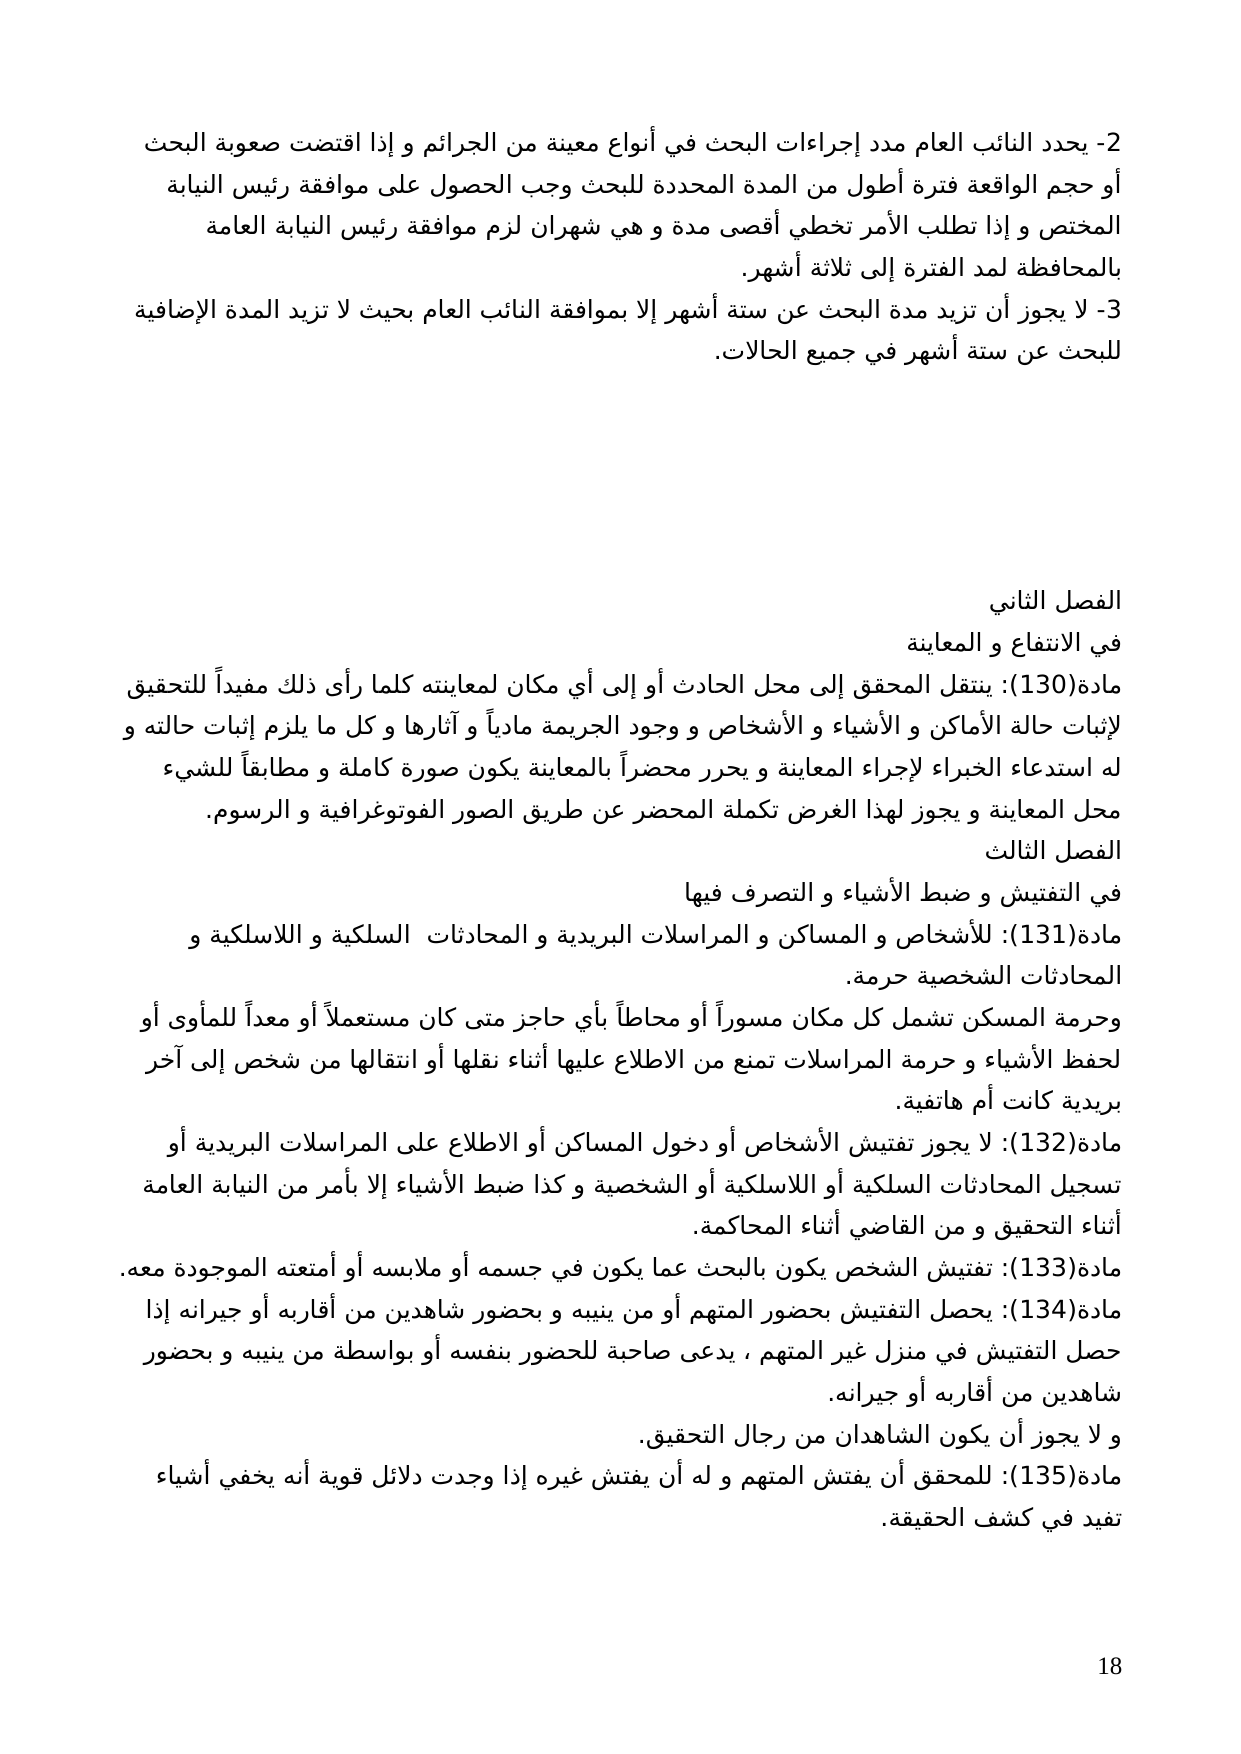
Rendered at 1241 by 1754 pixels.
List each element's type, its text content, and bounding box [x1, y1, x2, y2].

text الفصل الثاني [118, 576, 1122, 618]
text مادة(131): للأشخاص و المساكن و المراسلات البريدية و المحادثات السلكية و اللاسلكية و المحادثات الشخصية حرمة. [118, 910, 1122, 993]
text و لا يجوز أن يكون الشاهدان من رجال التحقيق. [118, 1410, 1122, 1451]
text وحرمة المسكن تشمل كل مكان مسوراً أو محاطاً بأي حاجز متى كان مستعملاً أو معداً للمأوى أو لحفظ الأشياء و حرمة المراسلات تمنع من الاطلاع عليها أثناء نقلها أو انتقالها من شخص إلى آخر بريدية كانت أم هاتفية. [118, 993, 1122, 1118]
text مادة(134): يحصل التفتيش بحضور المتهم أو من ينيبه و بحضور شاهدين من أقاربه أو جيرانه إذا حصل التفتيش في منزل غير المتهم ، يدعى صاحبة للحضور بنفسه أو بواسطة من ينيبه و بحضور شاهدين من أقاربه أو جيرانه. [118, 1285, 1122, 1410]
text مادة(135): للمحقق أن يفتش المتهم و له أن يفتش غيره إذا وجدت دلائل قوية أنه يخفي أشياء تفيد في كشف الحقيقة. [118, 1451, 1122, 1535]
text 2- يحدد النائب العام مدد إجراءات البحث في أنواع معينة من الجرائم و إذا اقتضت صعوبة البحث أو حجم الواقعة فترة أطول من المدة المحددة للبحث وجب الحصول على موافقة رئيس النيابة المختص و إذا تطلب الأمر تخطي أقصى مدة و هي شهران لزم موافقة رئيس النيابة العامة بالمحافظة لمد الفترة إلى ثلاثة أشهر. [118, 118, 1122, 285]
text في الانتفاع و المعاينة [118, 618, 1122, 660]
text 3- لا يجوز أن تزيد مدة البحث عن ستة أشهر إلا بموافقة النائب العام بحيث لا تزيد المدة الإضافية للبحث عن ستة أشهر في جميع الحالات. [118, 285, 1122, 368]
text مادة(130): ينتقل المحقق إلى محل الحادث أو إلى أي مكان لمعاينته كلما رأى ذلك مفيداً للتحقيق لإثبات حالة الأماكن و الأشياء و الأشخاص و وجود الجريمة مادياً و آثارها و كل ما يلزم إثبات حالته و له استدعاء الخبراء لإجراء المعاينة و يحرر محضراً بالمعاينة يكون صورة كاملة و مطابقاً للشيء محل المعاينة و يجوز لهذا الغرض تكملة المحضر عن طريق الصور الفوتوغرافية و الرسوم. [118, 660, 1122, 826]
text مادة(133): تفتيش الشخص يكون بالبحث عما يكون في جسمه أو ملابسه أو أمتعته الموجودة معه. [118, 1243, 1122, 1285]
text في التفتيش و ضبط الأشياء و التصرف فيها [118, 868, 1122, 910]
text الفصل الثالث [118, 826, 1122, 868]
text مادة(132): لا يجوز تفتيش الأشخاص أو دخول المساكن أو الاطلاع على المراسلات البريدية أو تسجيل المحادثات السلكية أو اللاسلكية أو الشخصية و كذا ضبط الأشياء إلا بأمر من النيابة العامة أثناء التحقيق و من القاضي أثناء المحاكمة. [118, 1118, 1122, 1243]
